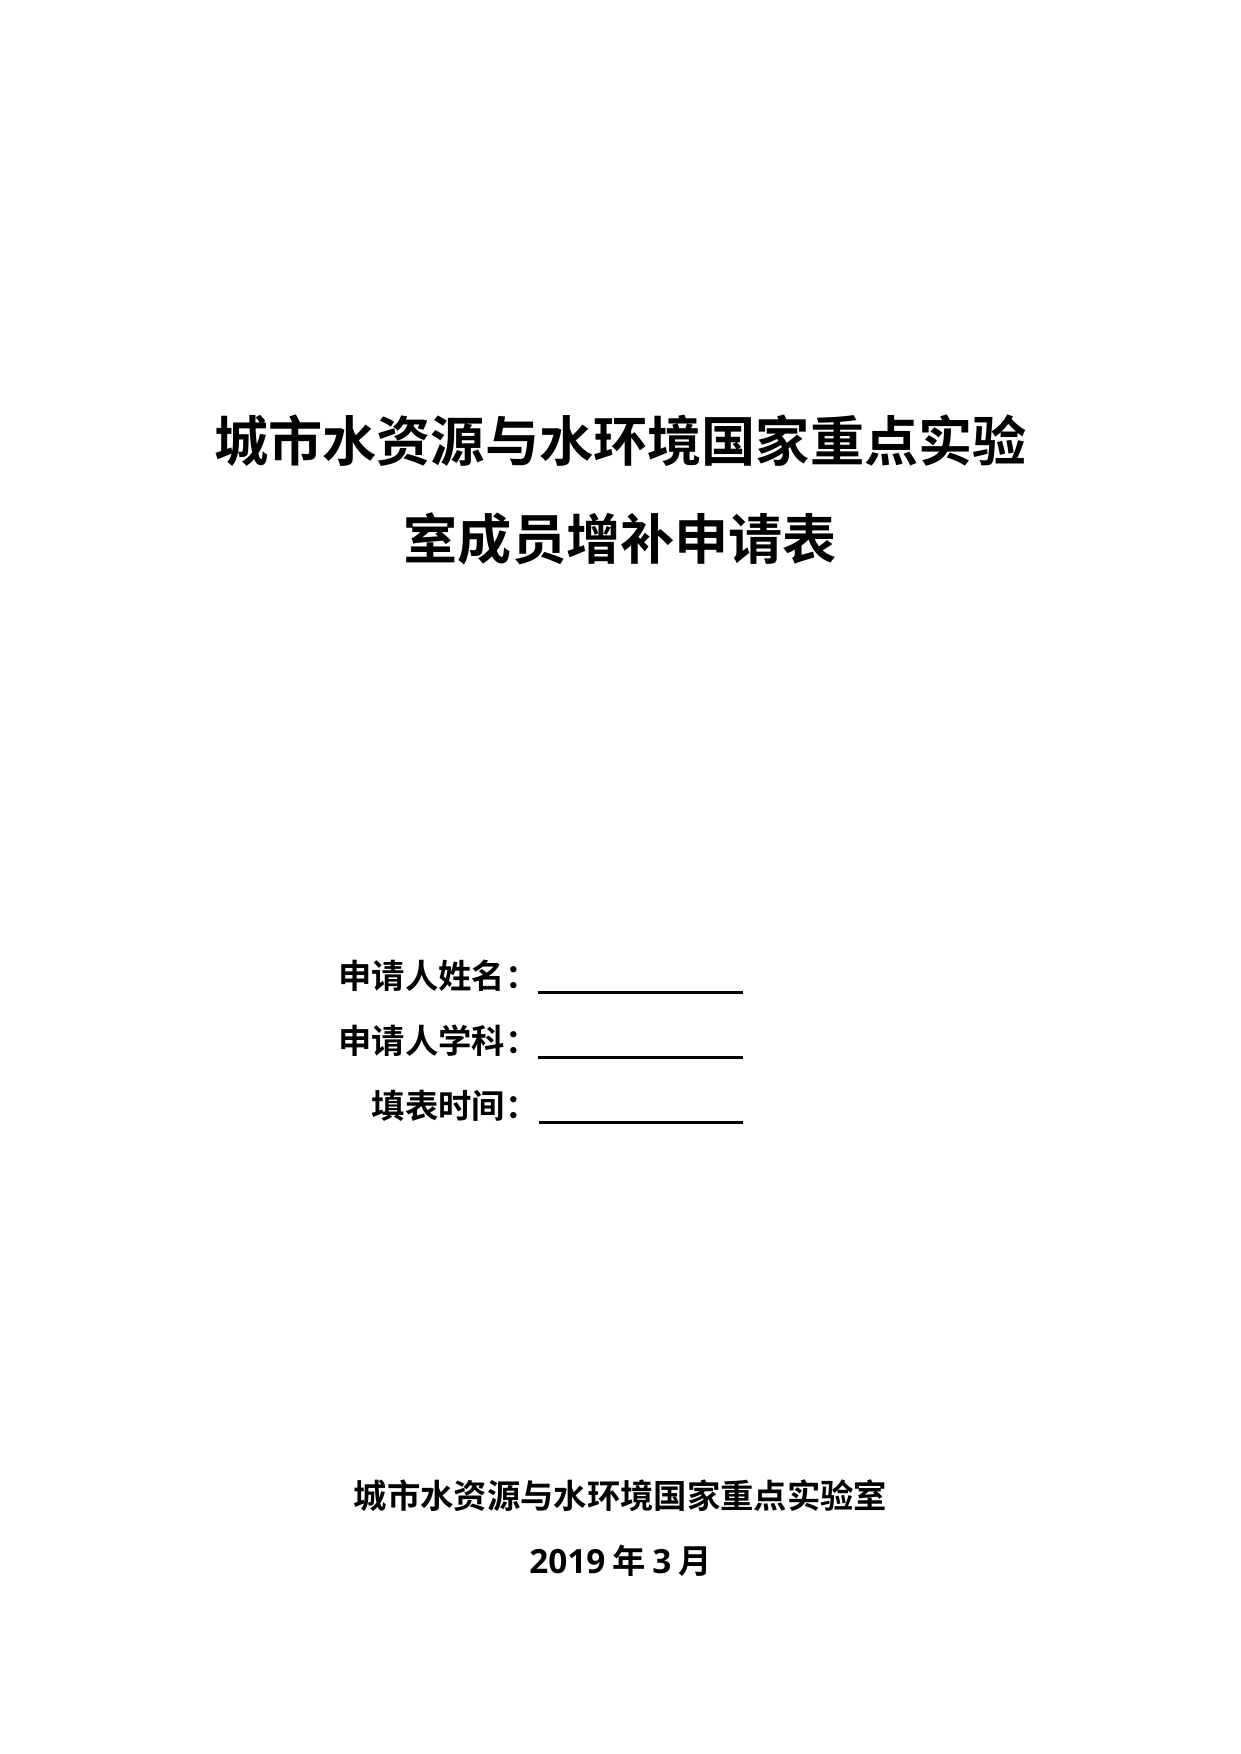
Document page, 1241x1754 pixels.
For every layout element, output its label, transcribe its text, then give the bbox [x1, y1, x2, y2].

text 2019年3月 [187, 1527, 1053, 1592]
text 申请人学科： [187, 1007, 1053, 1072]
text 城市水资源与水环境国家重点实验室成员增补申请表 [187, 389, 1053, 584]
text 城市水资源与水环境国家重点实验室 [187, 1462, 1053, 1527]
text 填表时间： [187, 1072, 1053, 1137]
text 申请人姓名： [187, 942, 1053, 1007]
